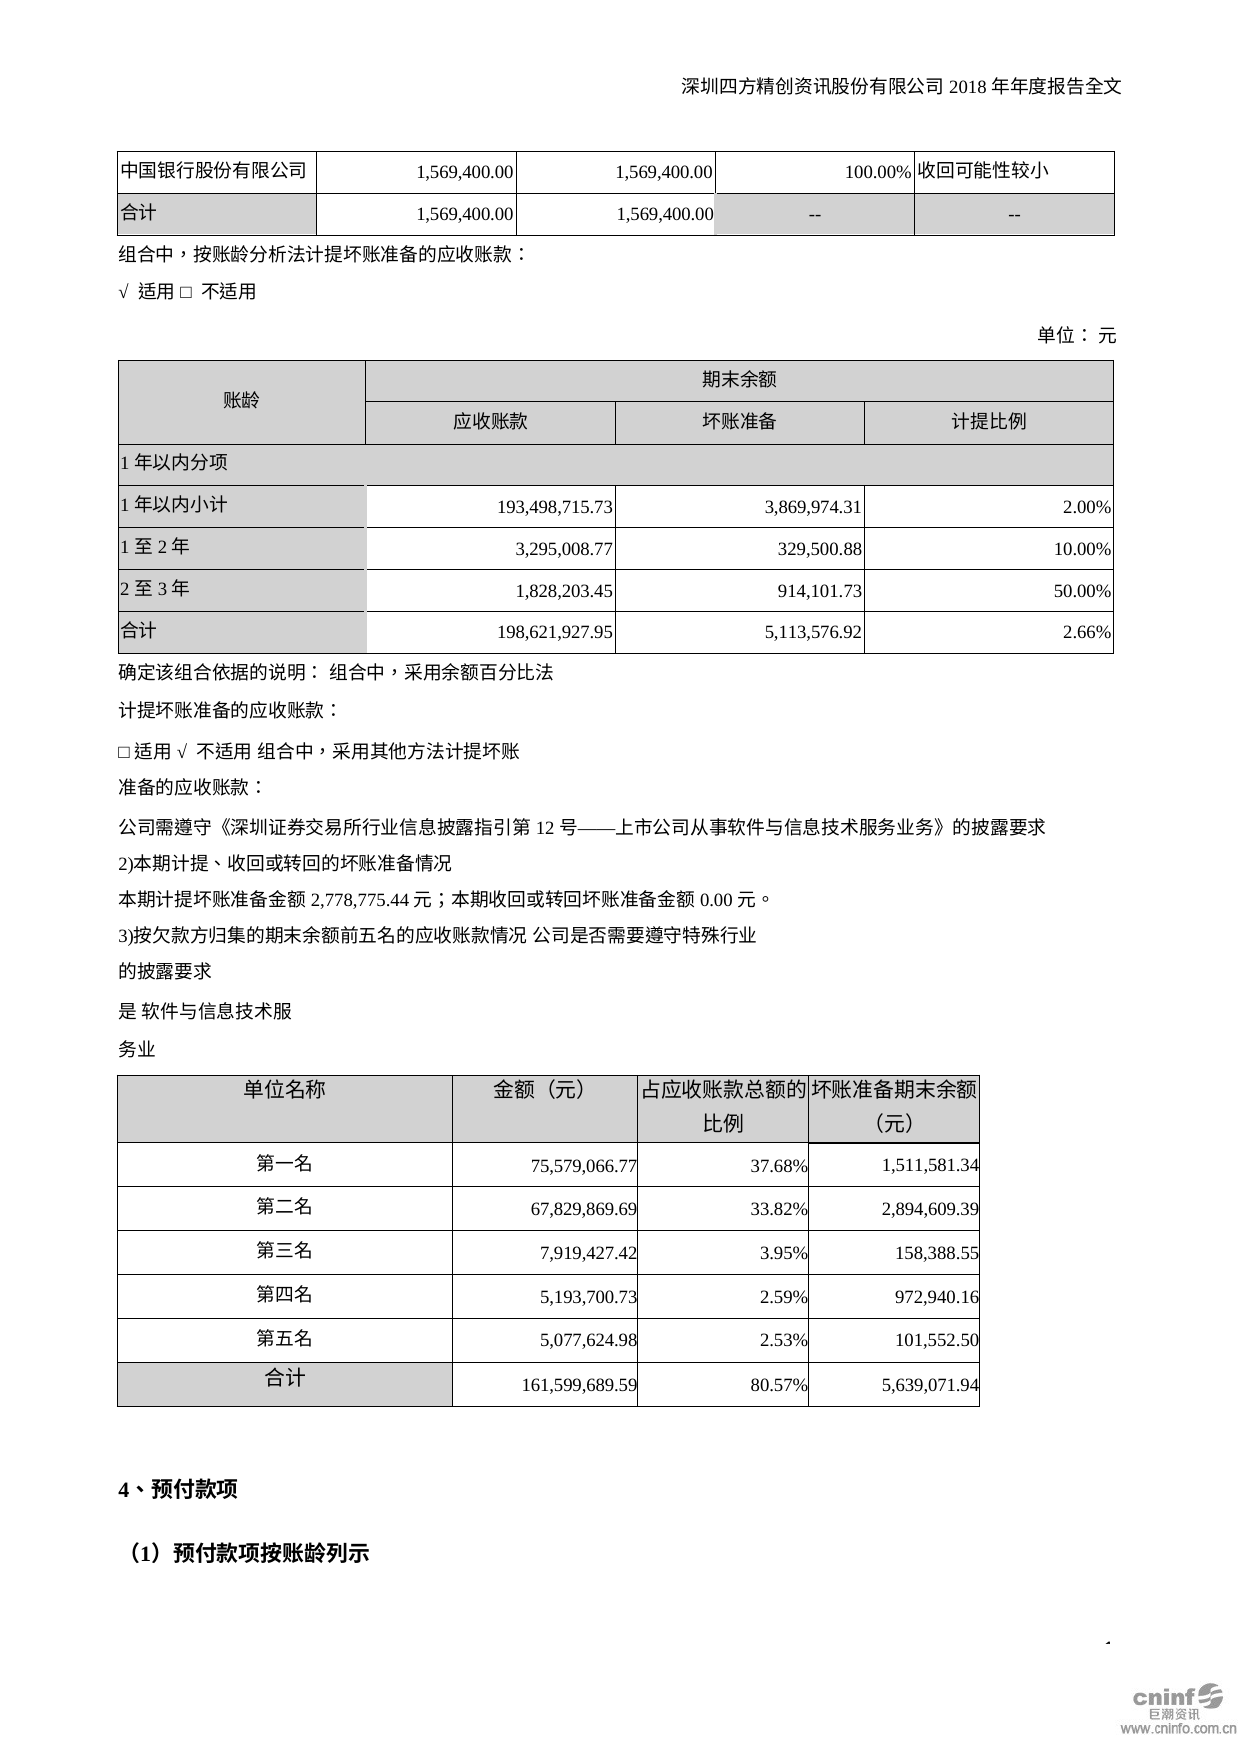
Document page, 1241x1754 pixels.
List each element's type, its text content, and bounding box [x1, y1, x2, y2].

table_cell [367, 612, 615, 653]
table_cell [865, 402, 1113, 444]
text 本期计提坏账准备金额 2,778,775.44 元；本期收回或转回坏账准备金额 0.00 元。 3)按欠款方归集的期末余额前五名的应收账款情况 公司是否需要遵守特殊行业的披露要求 [118, 887, 776, 983]
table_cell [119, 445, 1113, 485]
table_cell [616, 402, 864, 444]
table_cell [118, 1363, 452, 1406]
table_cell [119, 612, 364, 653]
subtitle 4、预付款项 [118, 1474, 1240, 1503]
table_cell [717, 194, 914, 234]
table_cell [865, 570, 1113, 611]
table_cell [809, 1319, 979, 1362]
text 是 软件与信息技术服务业 [118, 998, 308, 1062]
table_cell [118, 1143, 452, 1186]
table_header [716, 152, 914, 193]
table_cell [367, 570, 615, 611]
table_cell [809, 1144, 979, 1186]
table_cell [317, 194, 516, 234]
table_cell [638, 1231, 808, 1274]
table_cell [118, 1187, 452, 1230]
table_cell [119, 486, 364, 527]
text 单位： 元 [1037, 323, 1240, 348]
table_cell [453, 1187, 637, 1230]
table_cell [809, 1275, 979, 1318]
text □ 适用 √ 不适用 组合中，采用其他方法计提坏账准备的应收账款： [118, 738, 533, 799]
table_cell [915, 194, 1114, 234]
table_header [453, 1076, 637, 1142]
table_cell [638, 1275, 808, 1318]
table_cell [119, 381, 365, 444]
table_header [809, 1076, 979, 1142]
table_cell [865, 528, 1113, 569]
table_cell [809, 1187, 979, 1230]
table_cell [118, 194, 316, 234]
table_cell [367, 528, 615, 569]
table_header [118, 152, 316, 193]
picture [1115, 1680, 1240, 1737]
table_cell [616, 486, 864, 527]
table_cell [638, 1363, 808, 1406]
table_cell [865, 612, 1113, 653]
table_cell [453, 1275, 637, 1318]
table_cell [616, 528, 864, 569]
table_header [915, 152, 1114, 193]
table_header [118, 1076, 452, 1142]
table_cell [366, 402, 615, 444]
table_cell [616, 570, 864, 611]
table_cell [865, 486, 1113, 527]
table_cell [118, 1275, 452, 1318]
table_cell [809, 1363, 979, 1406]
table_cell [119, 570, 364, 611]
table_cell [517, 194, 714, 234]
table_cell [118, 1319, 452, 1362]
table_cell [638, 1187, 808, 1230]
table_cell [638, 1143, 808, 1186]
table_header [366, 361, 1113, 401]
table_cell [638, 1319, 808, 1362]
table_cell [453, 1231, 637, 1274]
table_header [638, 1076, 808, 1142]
text 公司需遵守《深圳证券交易所行业信息披露指引第 12 号——上市公司从事软件与信息技术服务业务》的披露要求 [118, 814, 1240, 840]
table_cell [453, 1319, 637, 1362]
text √ 适用 □ 不适用 [118, 278, 532, 304]
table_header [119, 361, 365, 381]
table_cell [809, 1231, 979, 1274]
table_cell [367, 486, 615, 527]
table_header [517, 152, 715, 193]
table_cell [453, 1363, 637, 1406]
text 确定该组合依据的说明： 组合中，采用余额百分比法计提坏账准备的应收账款： [118, 659, 570, 723]
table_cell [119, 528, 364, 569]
text 2)本期计提、收回或转回的坏账准备情况 [118, 850, 1240, 876]
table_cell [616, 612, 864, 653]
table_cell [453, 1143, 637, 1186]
subtitle （1）预付款项按账龄列示 [118, 1538, 1240, 1568]
text 组合中，按账龄分析法计提坏账准备的应收账款： [118, 241, 532, 266]
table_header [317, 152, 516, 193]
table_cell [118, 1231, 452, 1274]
